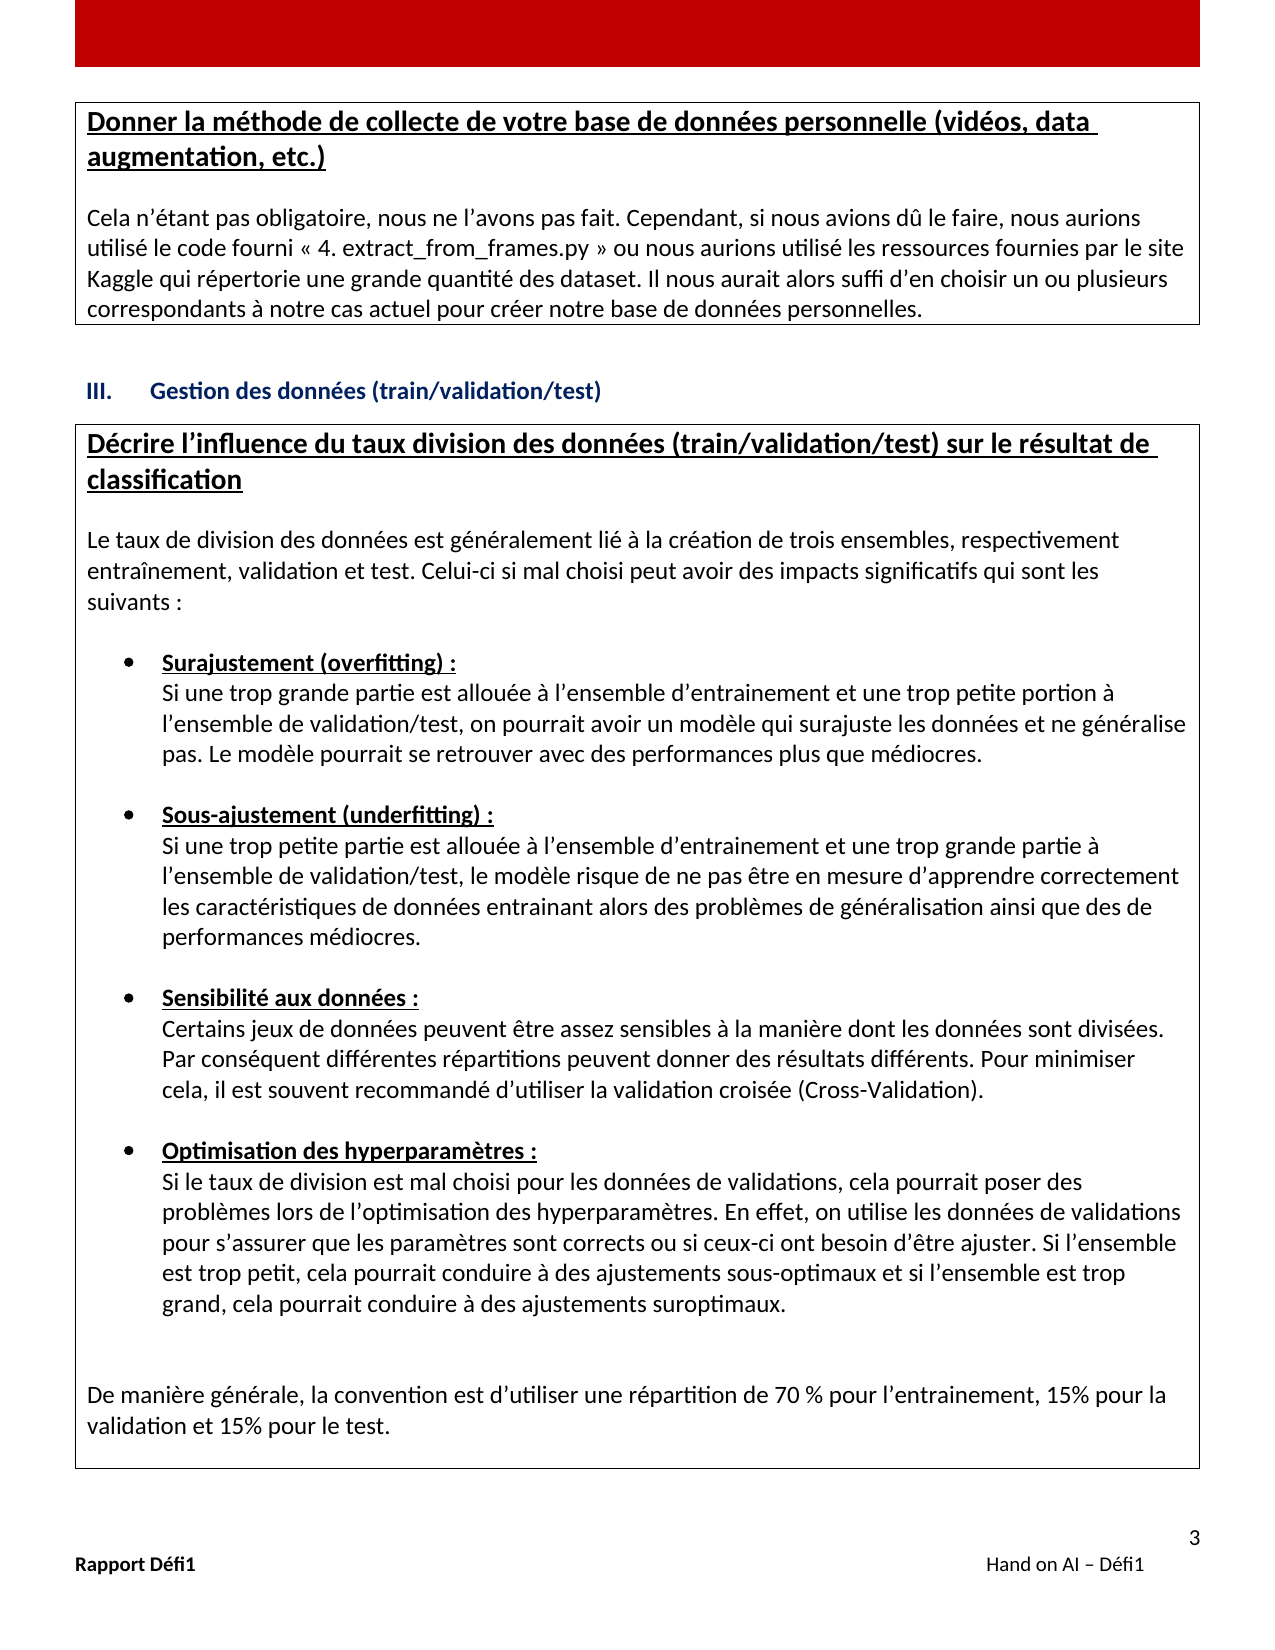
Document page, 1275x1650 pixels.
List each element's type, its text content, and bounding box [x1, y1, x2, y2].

table_cell Donner la méthode de collecte de votre base de données personnelle (vidéos, data augmentation, etc.) Cela n’étant pas obligatoire, nous ne l’avons pas fait. Cependant, si nous avions dû le faire, nous aurions utilisé le code fourni « 4. extract_from_frames.py » ou nous aurions utilisé les ressources fournies par le site Kaggle qui répertorie une grande quantité des dataset. Il nous aurait alors suffi d’en choisir un ou plusieurs correspondants à notre cas actuel pour créer notre base de données personnelles. [76, 103, 1199, 324]
table_header Décrire l’influence du taux division des données (train/validation/test) sur le résultat de classification Le taux de division des données est généralement lié à la création de trois ensembles, respectivement entraînement, validation et test. Celui-ci si mal choisi peut avoir des impacts significatifs qui sont les suivants : Surajustement (overfitting) : Si une trop grande partie est allouée à l’ensemble d’entrainement et une trop petite portion à l’ensemble de validation/test, on pourrait avoir un modèle qui surajuste les données et ne généralise pas. Le modèle pourrait se retrouver avec des performances plus que médiocres. Sous-ajustement (underfitting) : Si une trop petite partie est allouée à l’ensemble d’entrainement et une trop grande partie à l’ensemble de validation/test, le modèle risque de ne pas être en mesure d’apprendre correctement les caractéristiques de données entrainant alors des problèmes de généralisation ainsi que des de performances médiocres. Sensibilité aux données : Certains jeux de données peuvent être assez sensibles à la manière dont les données sont divisées. Par conséquent différentes répartitions peuvent donner des résultats différents. Pour minimiser cela, il est souvent recommandé d’utiliser la validation croisée (Cross-Validation). Optimisation des hyperparamètres : Si le taux de division est mal choisi pour les données de validations, cela pourrait poser des problèmes lors de l’optimisation des hyperparamètres. En effet, on utilise les données de validations pour s’assurer que les paramètres sont corrects ou si ceux-ci ont besoin d’être ajuster. Si l’ensemble est trop petit, cela pourrait conduire à des ajustements sous-optimaux et si l’ensemble est trop grand, cela pourrait conduire à des ajustements suroptimaux. De manière générale, la convention est d’utiliser une répartition de 70 % pour l’entrainement, 15% pour la validation et 15% pour le test. [76, 425, 1199, 1468]
list Gestion des données (train/validation/test) [112, 375, 1200, 405]
